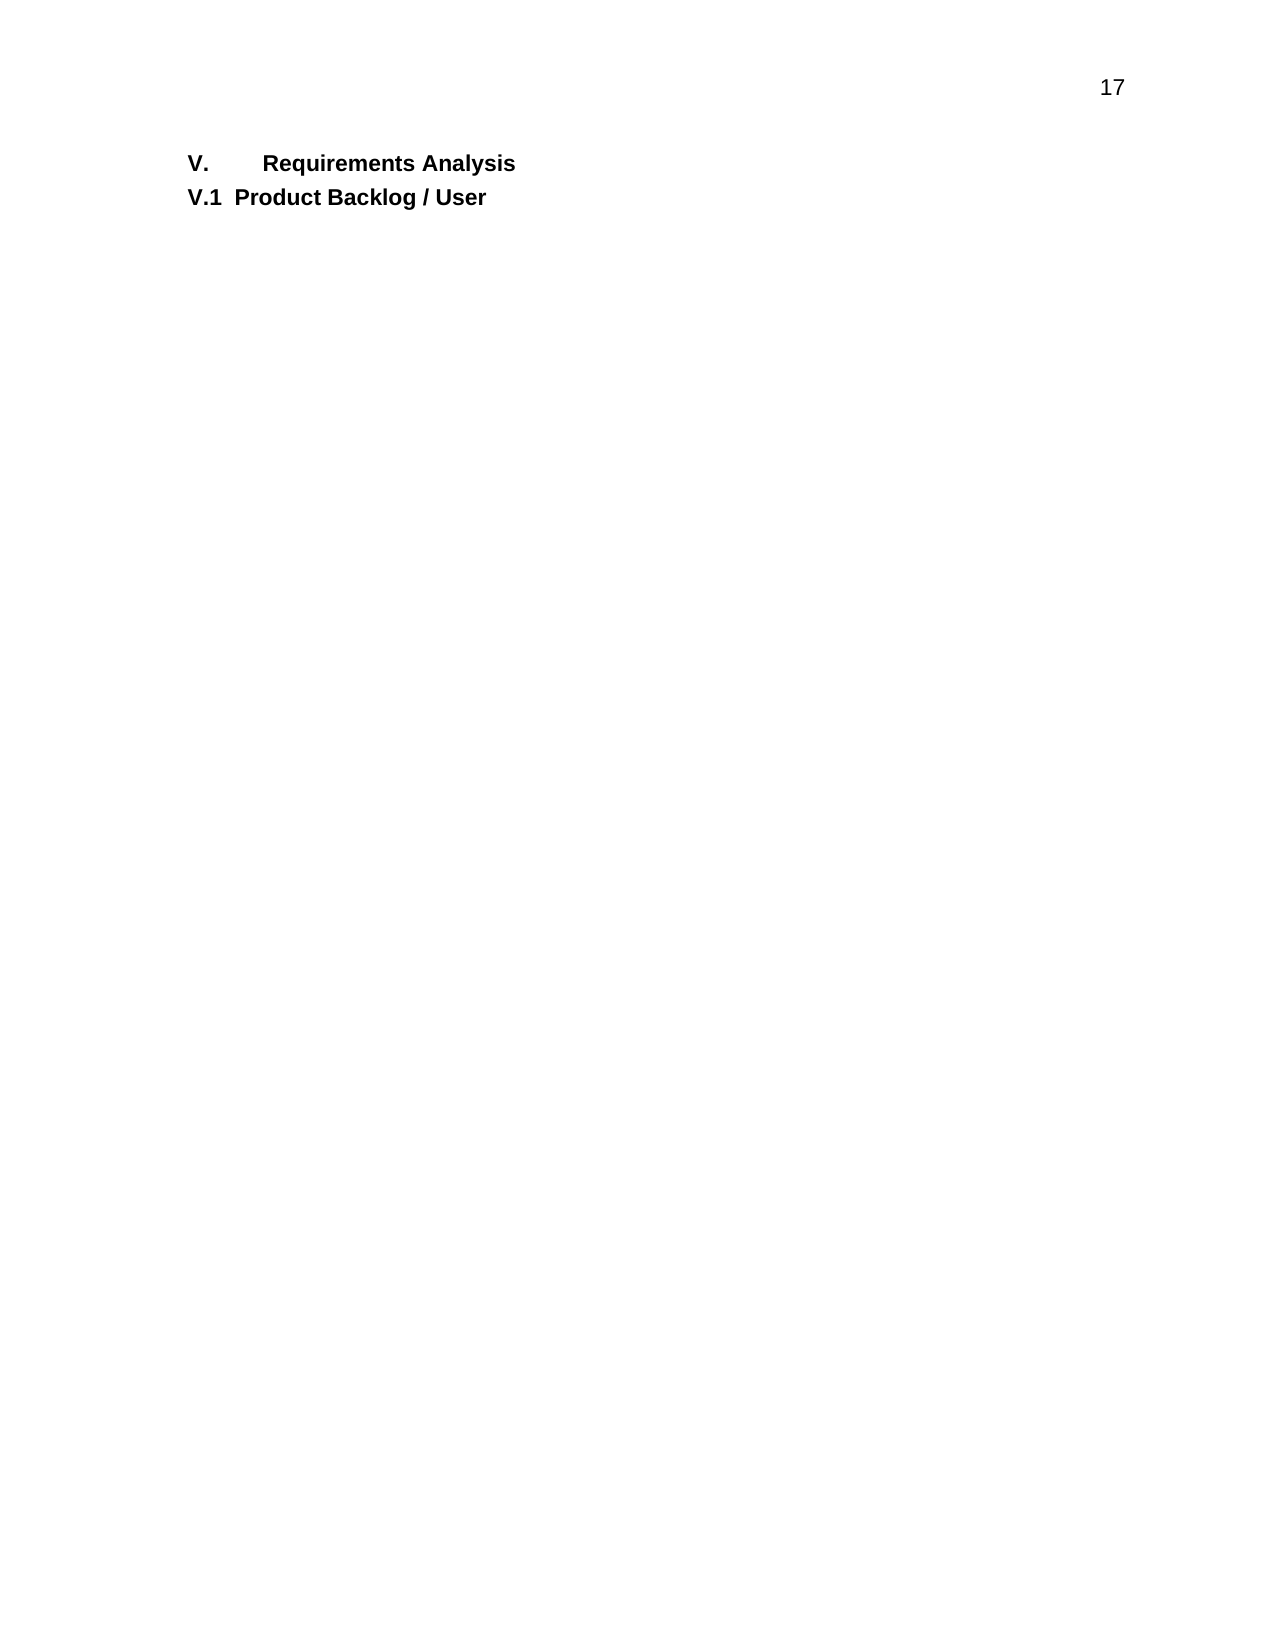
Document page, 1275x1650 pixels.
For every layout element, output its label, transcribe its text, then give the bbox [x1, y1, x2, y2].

subtitle Product Backlog / User [187, 184, 1125, 211]
subtitle Requirements Analysis [187, 150, 1125, 176]
